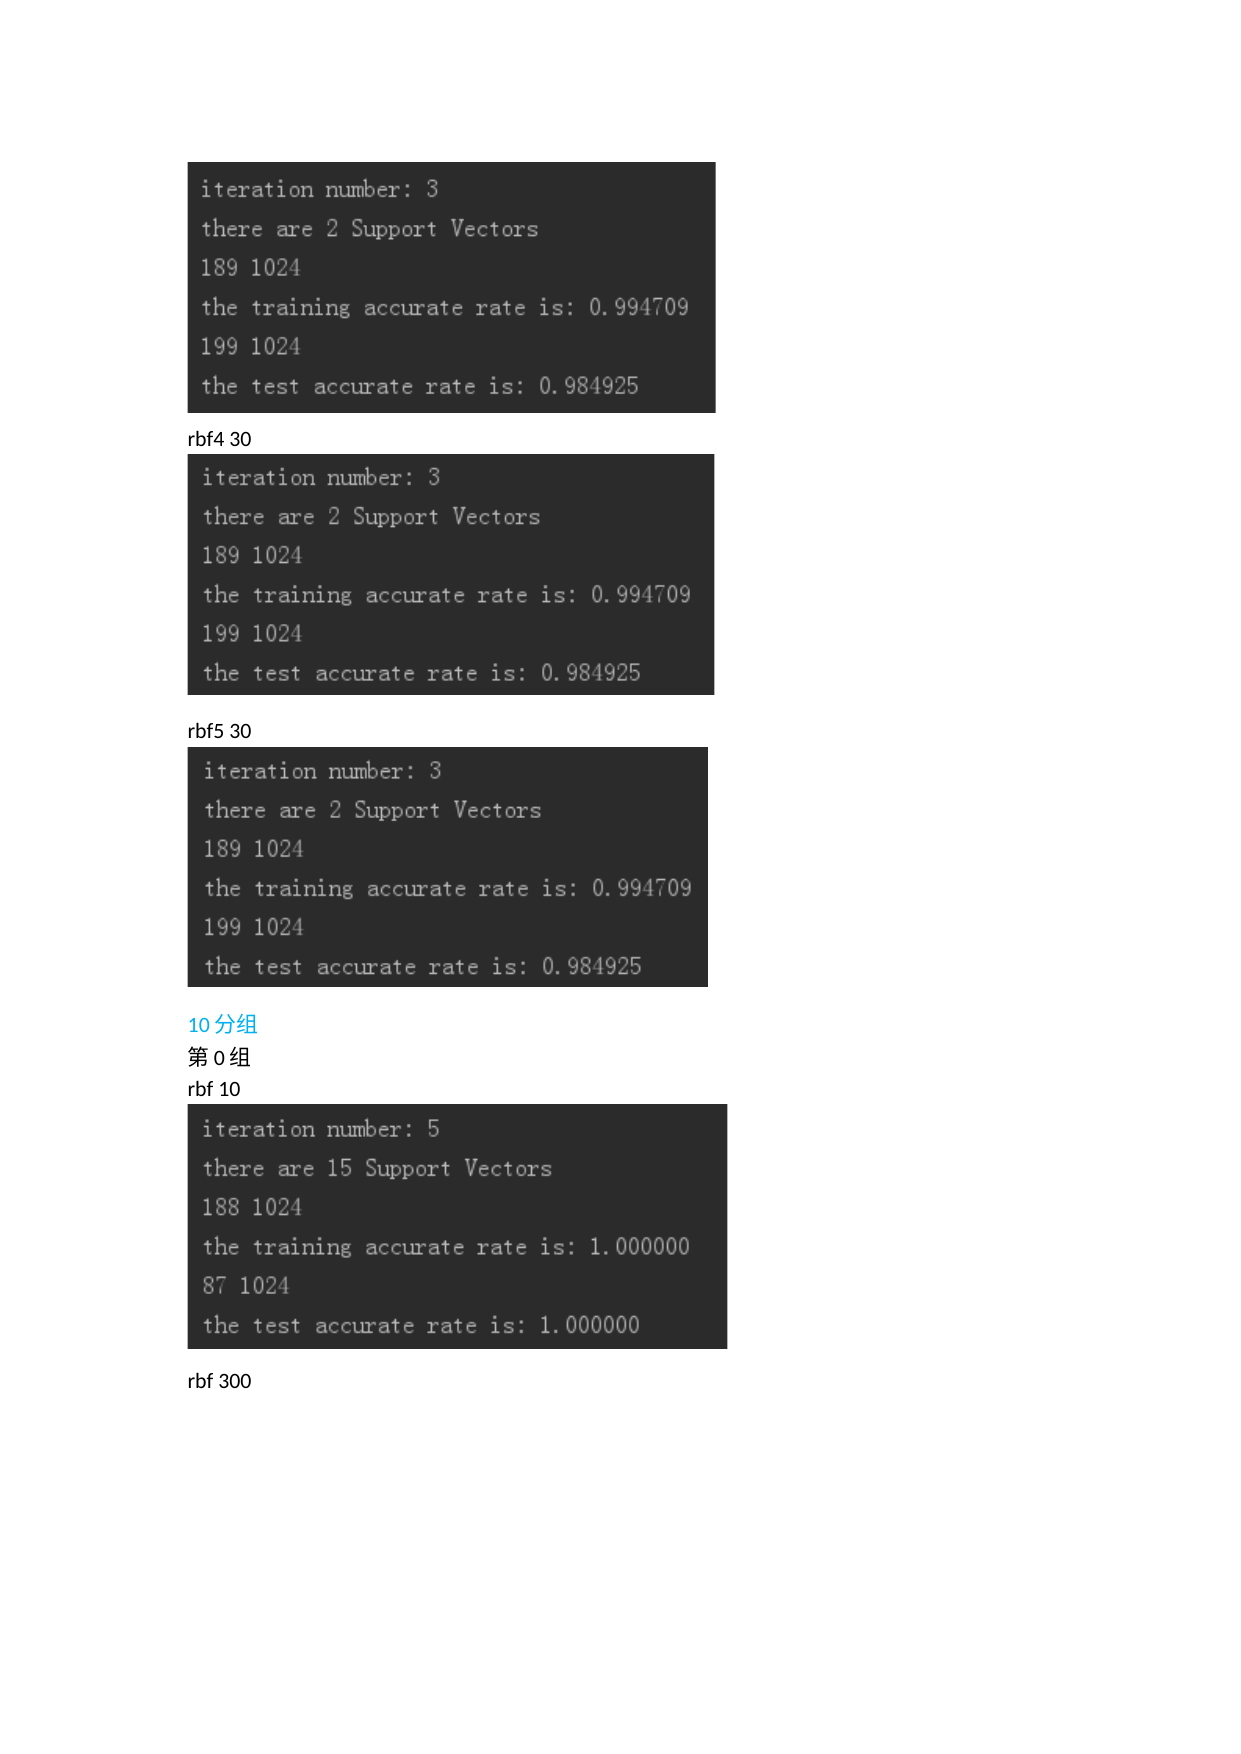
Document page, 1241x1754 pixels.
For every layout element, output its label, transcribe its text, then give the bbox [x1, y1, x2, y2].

text rbf 10 [187, 1072, 1053, 1104]
text rbf 300 [187, 1364, 1053, 1397]
text rbf5 30 [187, 714, 1053, 747]
picture [187, 1104, 728, 1349]
picture [187, 162, 716, 413]
picture [187, 454, 715, 695]
picture [187, 747, 708, 987]
text 第0组 [187, 1039, 1053, 1072]
text 10分组 [187, 1007, 1053, 1039]
text rbf4 30 [187, 422, 1053, 454]
